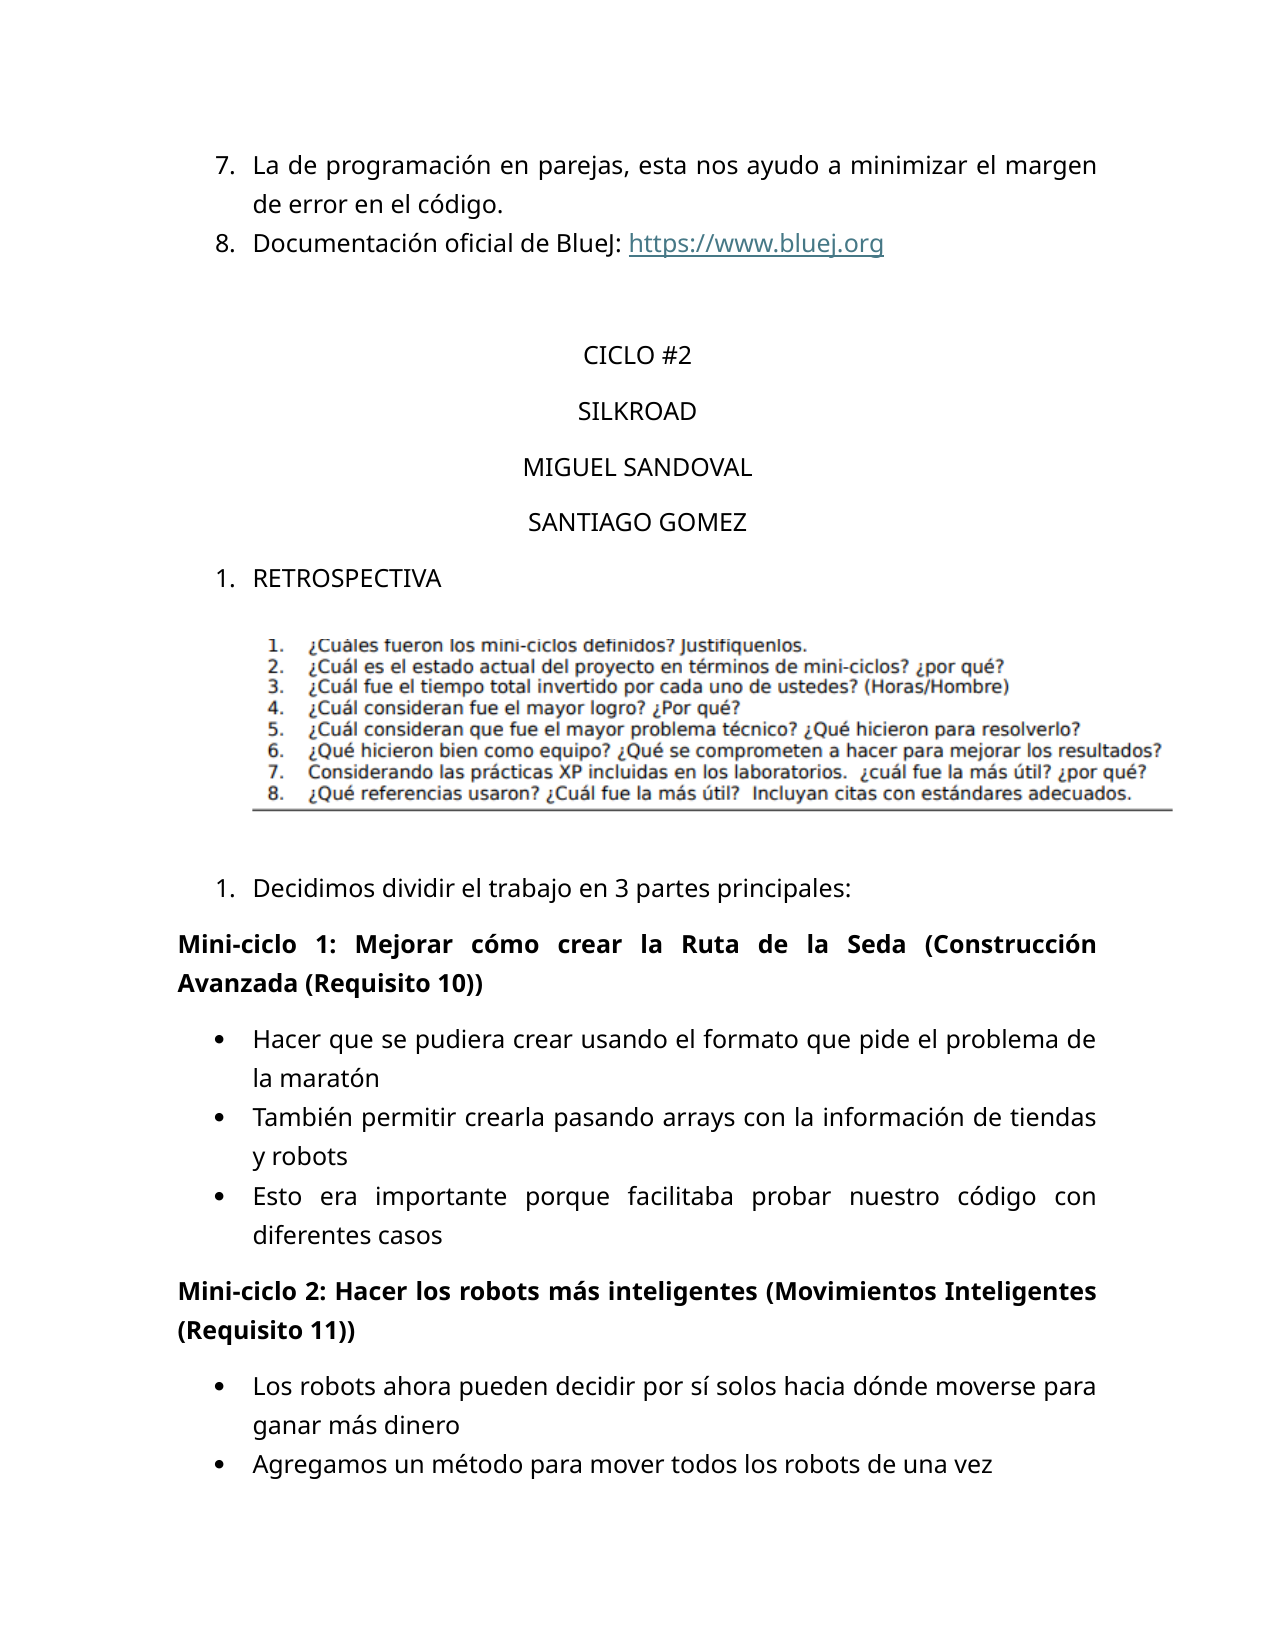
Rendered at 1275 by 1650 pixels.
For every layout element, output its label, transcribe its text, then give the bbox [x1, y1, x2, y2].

text Mini-ciclo 1: Mejorar cómo crear la Ruta de la Seda (Construcción Avanzada (Requisito 10)) [177, 927, 1098, 1000]
list También permitir crearla pasando arrays con la información de tiendas y robots [215, 1100, 1098, 1173]
text SANTIAGO GOMEZ [177, 505, 1098, 539]
text MIGUEL SANDOVAL [177, 449, 1098, 483]
list Documentación oficial de BlueJ: https://www.bluej.org [215, 226, 1098, 260]
list Decidimos dividir el trabajo en 3 partes principales: [215, 871, 1098, 905]
text Mini-ciclo 2: Hacer los robots más inteligentes (Movimientos Inteligentes (Requisito 11)) [177, 1273, 1098, 1346]
list Esto era importante porque facilitaba probar nuestro código con diferentes casos [215, 1178, 1098, 1251]
list Los robots ahora pueden decidir por sí solos hacia dónde moverse para ganar más dinero [215, 1368, 1098, 1441]
list Hacer que se pudiera crear usando el formato que pide el problema de la maratón [215, 1022, 1098, 1095]
list Agregamos un método para mover todos los robots de una vez [215, 1447, 1098, 1481]
list La de programación en parejas, esta nos ayudo a minimizar el margen de error en el código. [215, 148, 1098, 221]
text CICLO #2 [177, 338, 1098, 372]
text SILKROAD [177, 393, 1098, 427]
picture [252, 639, 1173, 827]
list RETROSPECTIVA [215, 561, 1098, 595]
